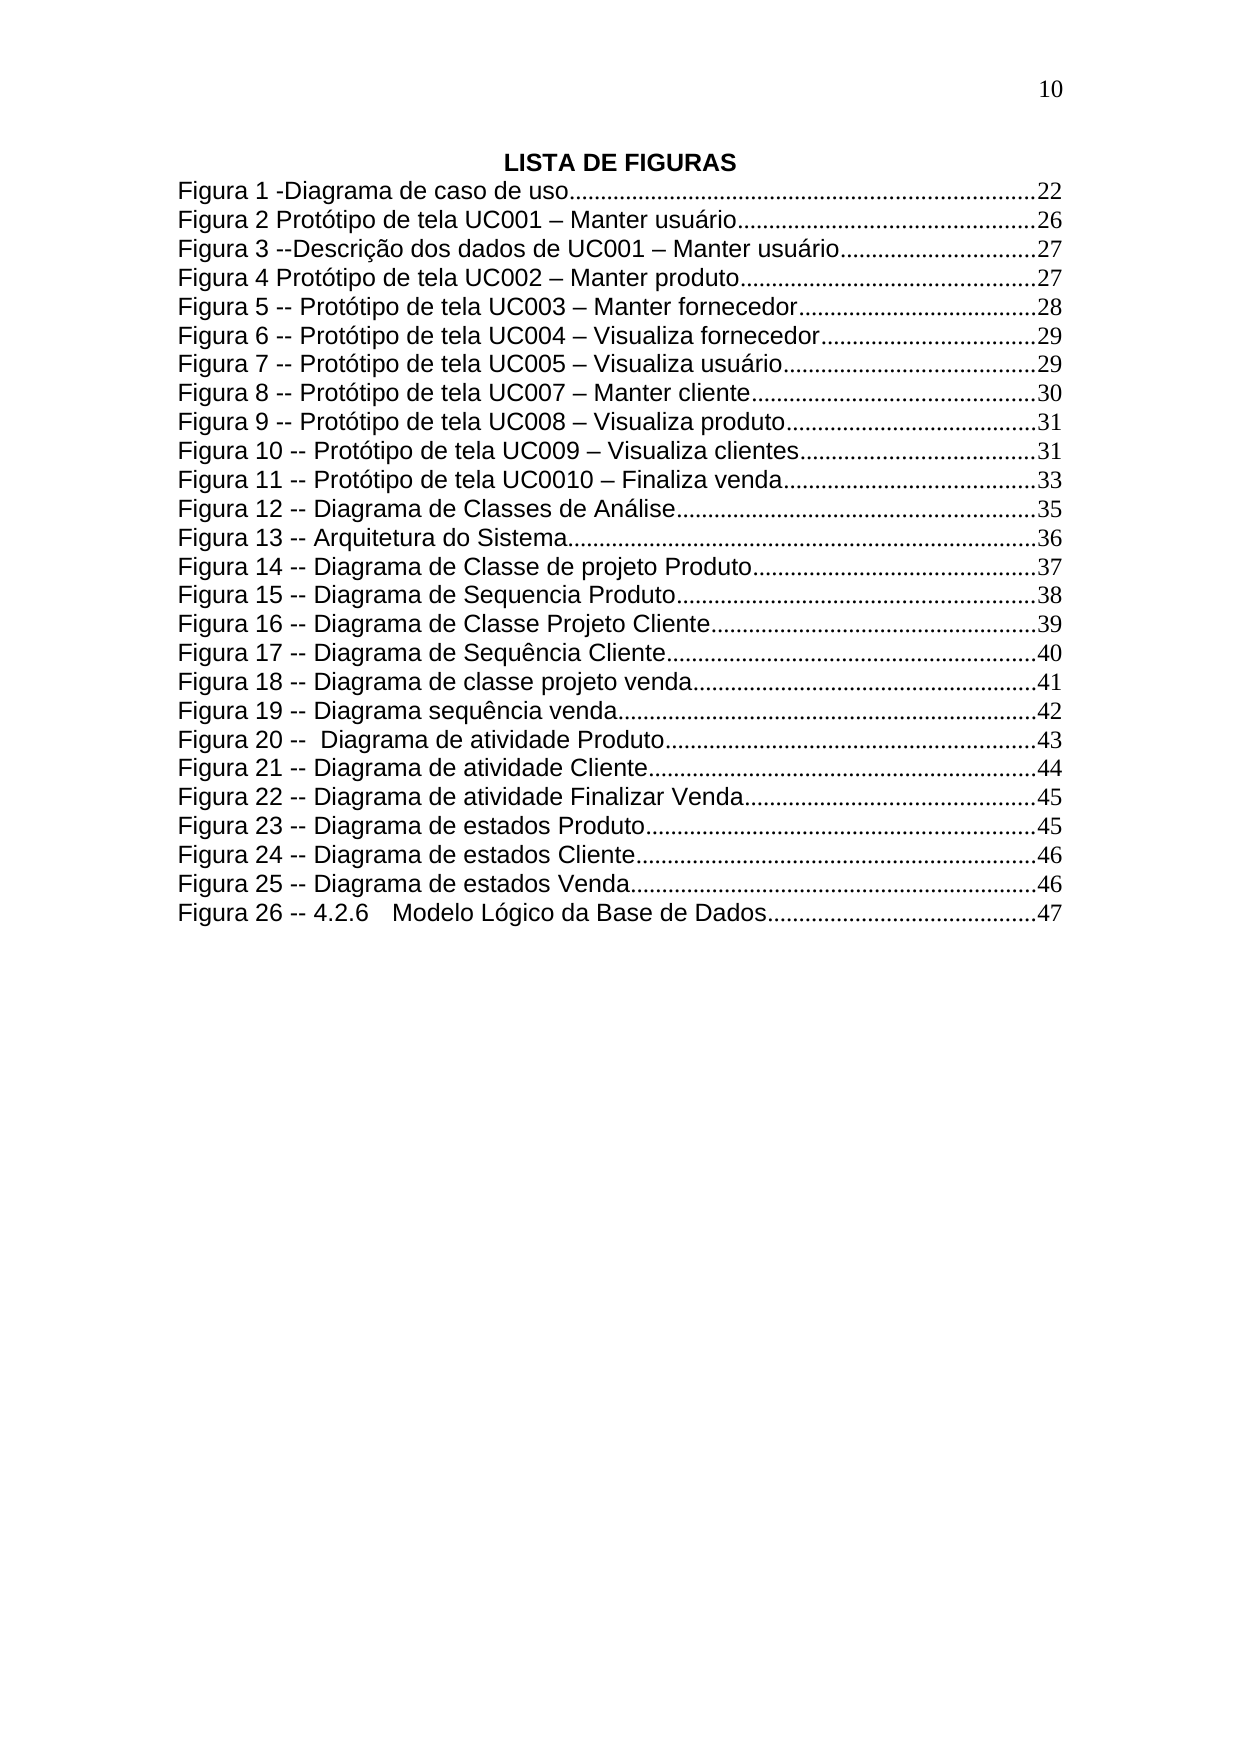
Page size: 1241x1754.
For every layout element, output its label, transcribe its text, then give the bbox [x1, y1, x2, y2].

text Figura 12 -- Diagrama de Classes de Análise 35 [177, 494, 1063, 523]
text Figura 23 -- Diagrama de estados Produto 45 [177, 811, 1063, 840]
text Figura 5 -- Protótipo de tela UC003 – Manter fornecedor 28 [177, 292, 1063, 321]
text Figura 3 --Descrição dos dados de UC001 – Manter usuário 27 [177, 234, 1063, 263]
text Figura 22 -- Diagrama de atividade Finalizar Venda 45 [177, 782, 1063, 811]
text Figura 14 -- Diagrama de Classe de projeto Produto 37 [177, 551, 1063, 580]
text Figura 26 -- 4.2.6 Modelo Lógico da Base de Dados 47 [177, 898, 1063, 927]
text Figura 25 -- Diagrama de estados Venda 46 [177, 869, 1063, 898]
text Figura 16 -- Diagrama de Classe Projeto Cliente 39 [177, 609, 1063, 638]
text LISTA DE FIGURAS [177, 148, 1063, 176]
text Figura 2 Protótipo de tela UC001 – Manter usuário 26 [177, 205, 1063, 234]
text Figura 6 -- Protótipo de tela UC004 – Visualiza fornecedor 29 [177, 321, 1063, 349]
text Figura 4 Protótipo de tela UC002 – Manter produto 27 [177, 263, 1063, 292]
text Figura 11 -- Protótipo de tela UC0010 – Finaliza venda 33 [177, 465, 1063, 494]
text Figura 17 -- Diagrama de Sequência Cliente 40 [177, 638, 1063, 667]
text Figura 9 -- Protótipo de tela UC008 – Visualiza produto 31 [177, 407, 1063, 436]
text Figura 15 -- Diagrama de Sequencia Produto 38 [177, 580, 1063, 609]
text Figura 1 -Diagrama de caso de uso 22 [177, 176, 1063, 205]
text Figura 18 -- Diagrama de classe projeto venda 41 [177, 667, 1063, 696]
text Figura 8 -- Protótipo de tela UC007 – Manter cliente 30 [177, 378, 1063, 407]
text Figura 19 -- Diagrama sequência venda 42 [177, 696, 1063, 724]
text Figura 24 -- Diagrama de estados Cliente 46 [177, 840, 1063, 869]
text Figura 20 -- Diagrama de atividade Produto 43 [177, 724, 1063, 753]
text Figura 21 -- Diagrama de atividade Cliente 44 [177, 753, 1063, 782]
text Figura 10 -- Protótipo de tela UC009 – Visualiza clientes 31 [177, 436, 1063, 465]
text Figura 13 -- Arquitetura do Sistema 36 [177, 523, 1063, 551]
text Figura 7 -- Protótipo de tela UC005 – Visualiza usuário 29 [177, 349, 1063, 378]
